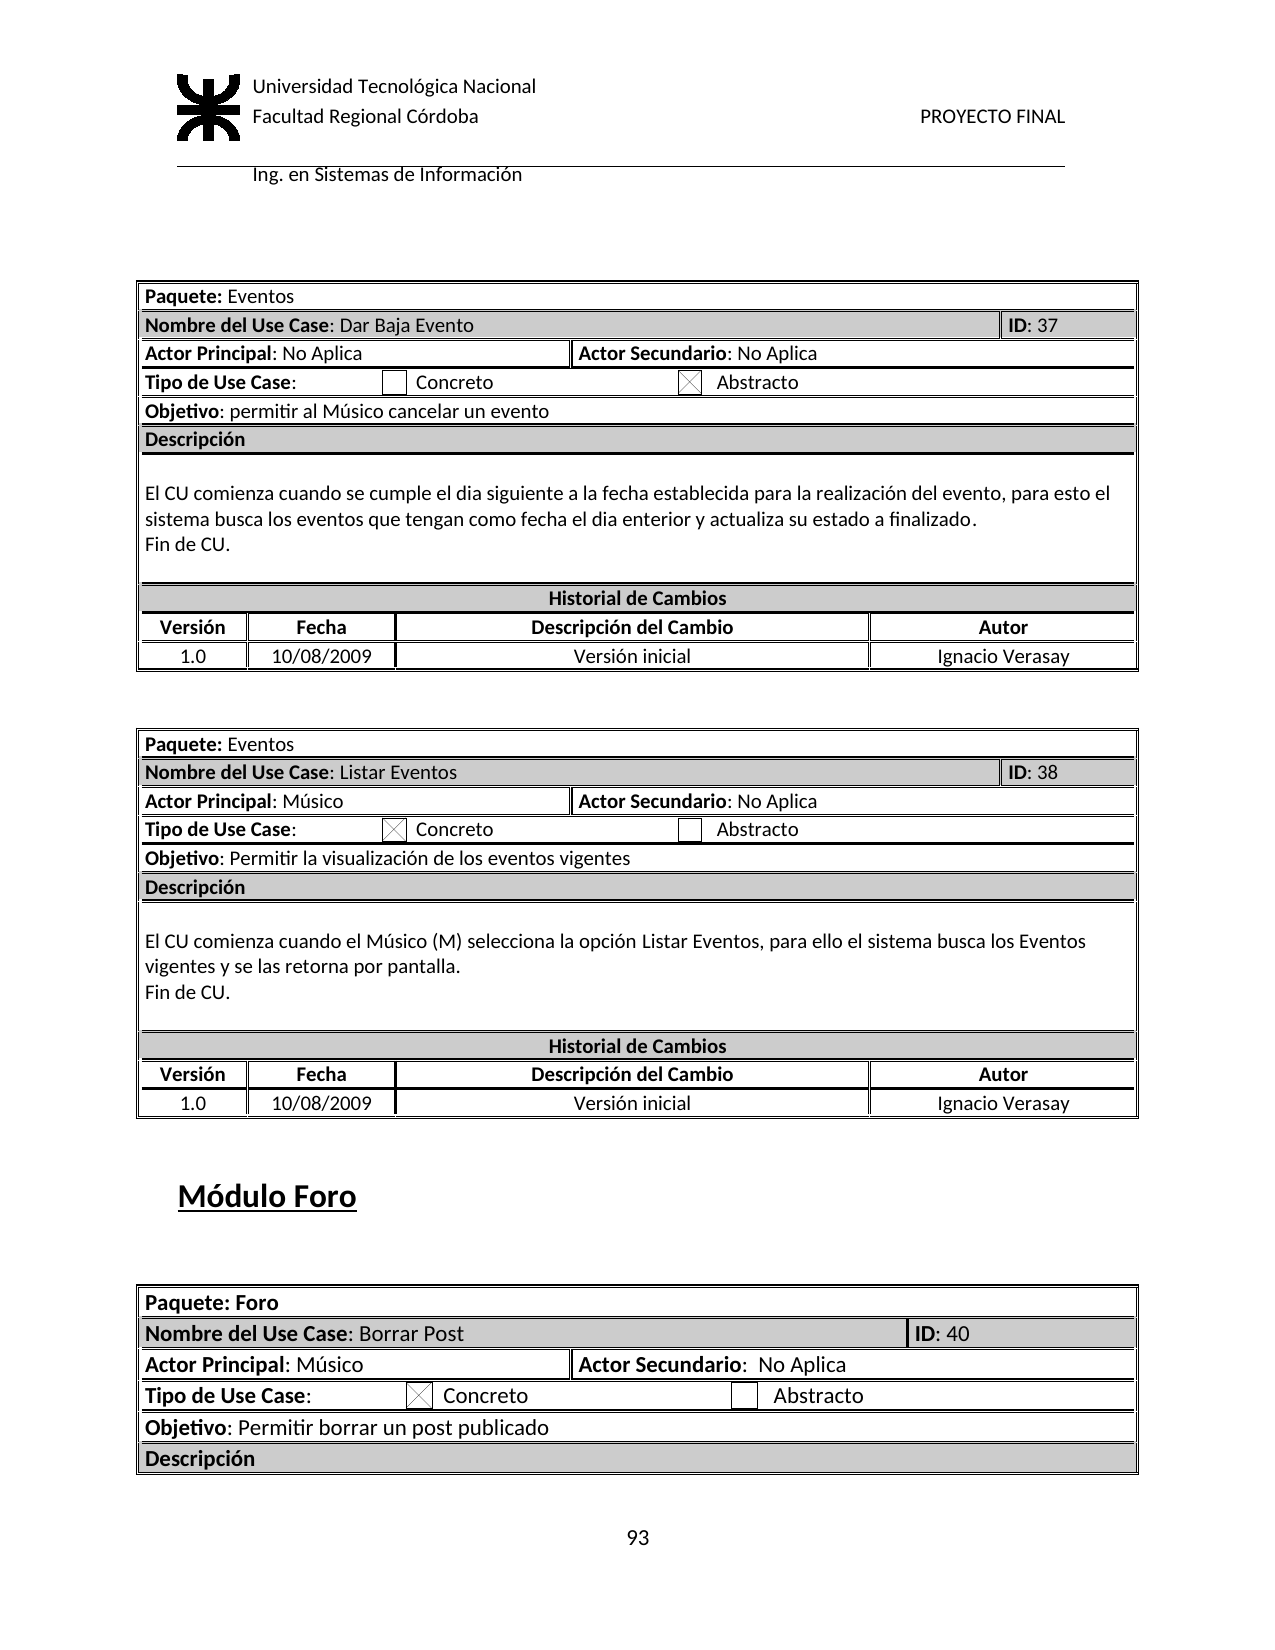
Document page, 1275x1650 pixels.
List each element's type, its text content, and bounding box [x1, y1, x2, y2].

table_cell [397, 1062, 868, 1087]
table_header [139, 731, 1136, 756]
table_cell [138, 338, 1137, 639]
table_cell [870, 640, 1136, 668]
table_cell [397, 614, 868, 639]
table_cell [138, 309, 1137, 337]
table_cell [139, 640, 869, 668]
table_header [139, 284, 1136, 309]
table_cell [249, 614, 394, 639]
text Módulo Foro [177, 1175, 1098, 1216]
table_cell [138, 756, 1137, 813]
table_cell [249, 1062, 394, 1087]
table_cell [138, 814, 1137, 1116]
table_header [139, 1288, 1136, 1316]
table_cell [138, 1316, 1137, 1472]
